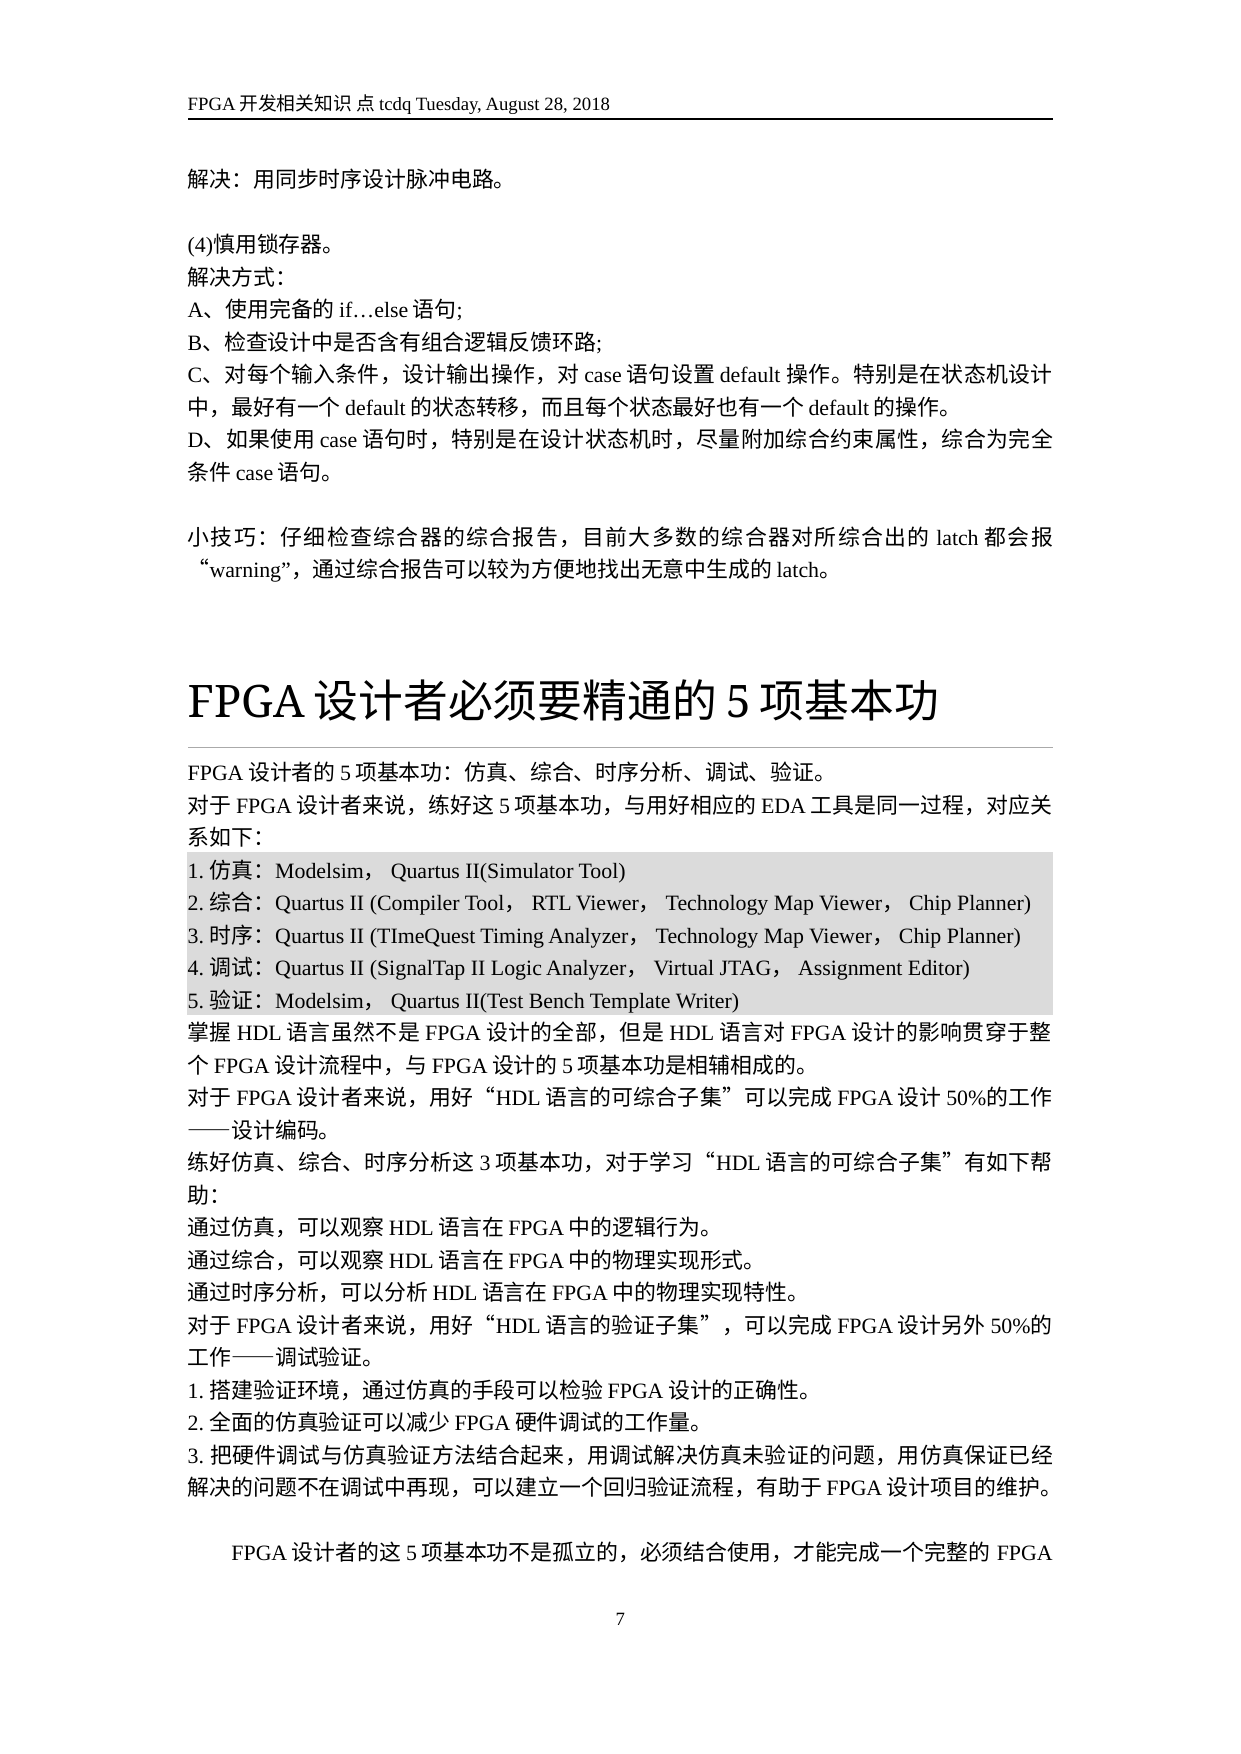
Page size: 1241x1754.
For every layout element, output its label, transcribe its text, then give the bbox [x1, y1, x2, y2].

text 对于FPGA设计者来说，用好“HDL语言的验证子集”，可以完成FPGA设计另外50%的工作——调试验证。 [187, 1307, 1053, 1372]
text 2. 全面的仿真验证可以减少FPGA硬件调试的工作量。 [187, 1405, 1053, 1437]
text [187, 1535, 1053, 1567]
text 1. 仿真：Modelsim， Quartus II(Simulator Tool) [187, 852, 1053, 885]
text B、检查设计中是否含有组合逻辑反馈环路; [187, 324, 1053, 357]
text C、对每个输入条件，设计输出操作，对case语句设置default 操作。特别是在状态机设计中，最好有一个default的状态转移，而且每个状态最好也有一个default的操作。 [187, 357, 1053, 422]
text 解决：用同步时序设计脉冲电路。 [187, 162, 1053, 194]
text 解决方式： [187, 259, 1053, 292]
text 通过仿真，可以观察HDL语言在FPGA中的逻辑行为。 [187, 1210, 1053, 1242]
text 对于FPGA设计者来说，用好“HDL语言的可综合子集”可以完成FPGA设计50%的工作——设计编码。 [187, 1080, 1053, 1145]
text 练好仿真、综合、时序分析这3项基本功，对于学习“HDL语言的可综合子集”有如下帮助： [187, 1145, 1053, 1210]
text 2. 综合：Quartus II (Compiler Tool， RTL Viewer， Technology Map Viewer， Chip Planner) [187, 885, 1053, 917]
text 4. 调试：Quartus II (SignalTap II Logic Analyzer， Virtual JTAG， Assignment Editor) [187, 950, 1053, 982]
text 5. 验证：Modelsim， Quartus II(Test Bench Template Writer) [187, 982, 1053, 1015]
text 通过综合，可以观察HDL语言在FPGA中的物理实现形式。 [187, 1242, 1053, 1275]
text 通过时序分析，可以分析HDL语言在FPGA中的物理实现特性。 [187, 1275, 1053, 1307]
text (4)慎用锁存器。 [187, 227, 1053, 259]
text 3. 时序：Quartus II (TImeQuest Timing Analyzer， Technology Map Viewer， Chip Planner) [187, 917, 1053, 950]
text A、使用完备的if…else语句; [187, 292, 1053, 324]
text 3. 把硬件调试与仿真验证方法结合起来，用调试解决仿真未验证的问题，用仿真保证已经解决的问题不在调试中再现，可以建立一个回归验证流程，有助于FPGA设计项目的维护。 [187, 1437, 1053, 1502]
text FPGA设计者必须要精通的5项基本功 [187, 649, 1053, 748]
text FPGA设计者的5项基本功：仿真、综合、时序分析、调试、验证。 [187, 755, 1053, 787]
text 1. 搭建验证环境，通过仿真的手段可以检验FPGA设计的正确性。 [187, 1372, 1053, 1405]
text 对于FPGA设计者来说，练好这5项基本功，与用好相应的EDA工具是同一过程，对应关系如下： [187, 787, 1053, 852]
text 小技巧：仔细检查综合器的综合报告，目前大多数的综合器对所综合出的latch都会报“warning”，通过综合报告可以较为方便地找出无意中生成的latch。 [187, 519, 1053, 584]
text 掌握HDL语言虽然不是FPGA设计的全部，但是HDL语言对FPGA设计的影响贯穿于整个FPGA设计流程中，与FPGA设计的5项基本功是相辅相成的。 [187, 1015, 1053, 1080]
text D、如果使用case语句时，特别是在设计状态机时，尽量附加综合约束属性，综合为完全条件case语句。 [187, 422, 1053, 487]
